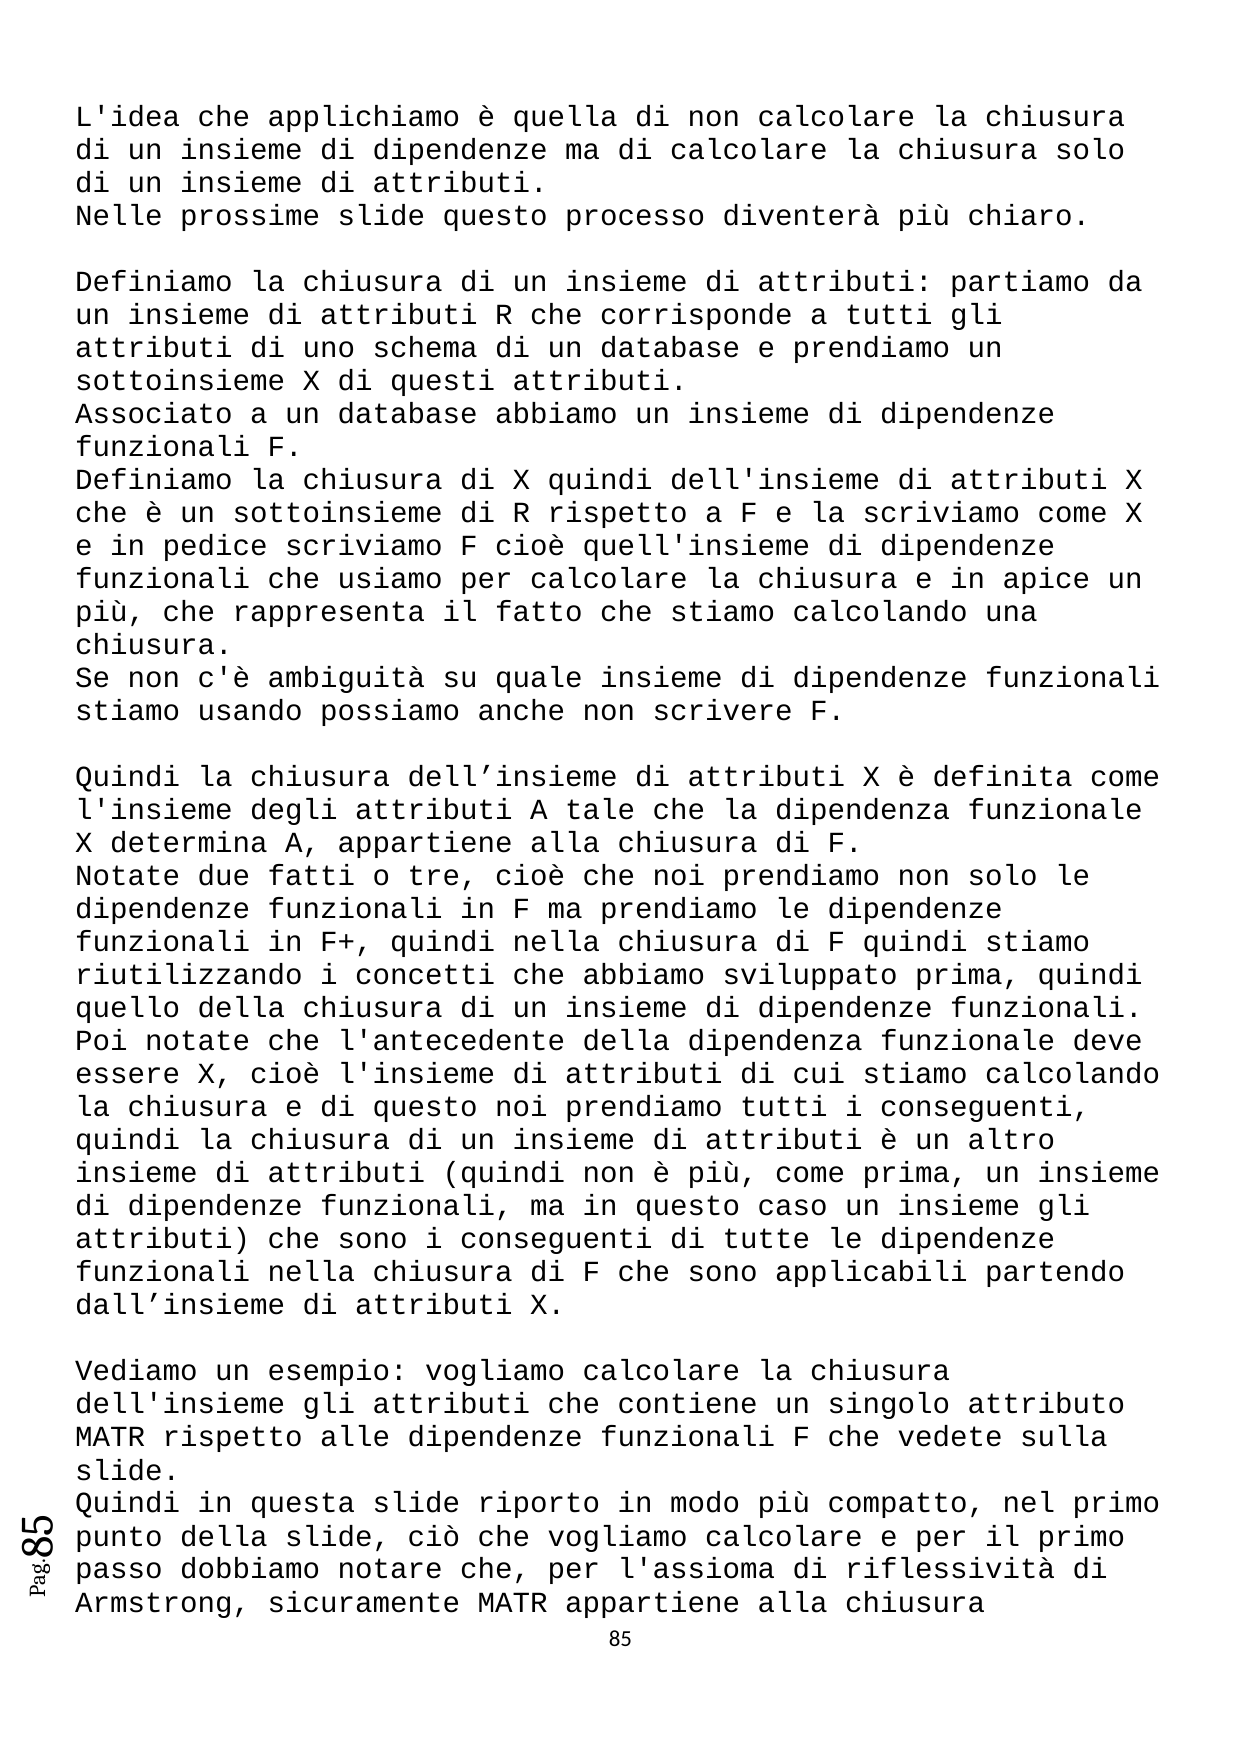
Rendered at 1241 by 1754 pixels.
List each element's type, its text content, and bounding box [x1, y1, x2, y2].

text Quindi la chiusura dell’insieme di attributi X è definita come l'insieme degli attributi A tale che la dipendenza funzionale X determina A, appartiene alla chiusura di F. [75, 762, 1165, 861]
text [75, 1489, 1165, 1621]
text Se non c'è ambiguità su quale insieme di dipendenze funzionali stiamo usando possiamo anche non scrivere F. [75, 663, 1165, 729]
text Associato a un database abbiamo un insieme di dipendenze funzionali F. [75, 399, 1165, 465]
text Vediamo un esempio: vogliamo calcolare la chiusura dell'insieme gli attributi che contiene un singolo attributo MATR rispetto alle dipendenze funzionali F che vedete sulla slide. [75, 1357, 1165, 1489]
text L'idea che applichiamo è quella di non calcolare la chiusura di un insieme di dipendenze ma di calcolare la chiusura solo di un insieme di attributi. [75, 102, 1165, 201]
text Poi notate che l'antecedente della dipendenza funzionale deve essere X, cioè l'insieme di attributi di cui stiamo calcolando la chiusura e di questo noi prendiamo tutti i conseguenti, quindi la chiusura di un insieme di attributi è un altro insieme di attributi (quindi non è più, come prima, un insieme di dipendenze funzionali, ma in questo caso un insieme gli attributi) che sono i conseguenti di tutte le dipendenze funzionali nella chiusura di F che sono applicabili partendo dall’insieme di attributi X. [75, 1026, 1165, 1323]
text Definiamo la chiusura di X quindi dell'insieme di attributi X che è un sottoinsieme di R rispetto a F e la scriviamo come X e in pedice scriviamo F cioè quell'insieme di dipendenze funzionali che usiamo per calcolare la chiusura e in apice un più, che rappresenta il fatto che stiamo calcolando una chiusura. [75, 465, 1165, 663]
text Nelle prossime slide questo processo diventerà più chiaro. [75, 201, 1165, 234]
text Notate due fatti o tre, cioè che noi prendiamo non solo le dipendenze funzionali in F ma prendiamo le dipendenze funzionali in F+, quindi nella chiusura di F quindi stiamo riutilizzando i concetti che abbiamo sviluppato prima, quindi quello della chiusura di un insieme di dipendenze funzionali. [75, 861, 1165, 1026]
text Definiamo la chiusura di un insieme di attributi: partiamo da un insieme di attributi R che corrisponde a tutti gli attributi di uno schema di un database e prendiamo un sottoinsieme X di questi attributi. [75, 267, 1165, 399]
